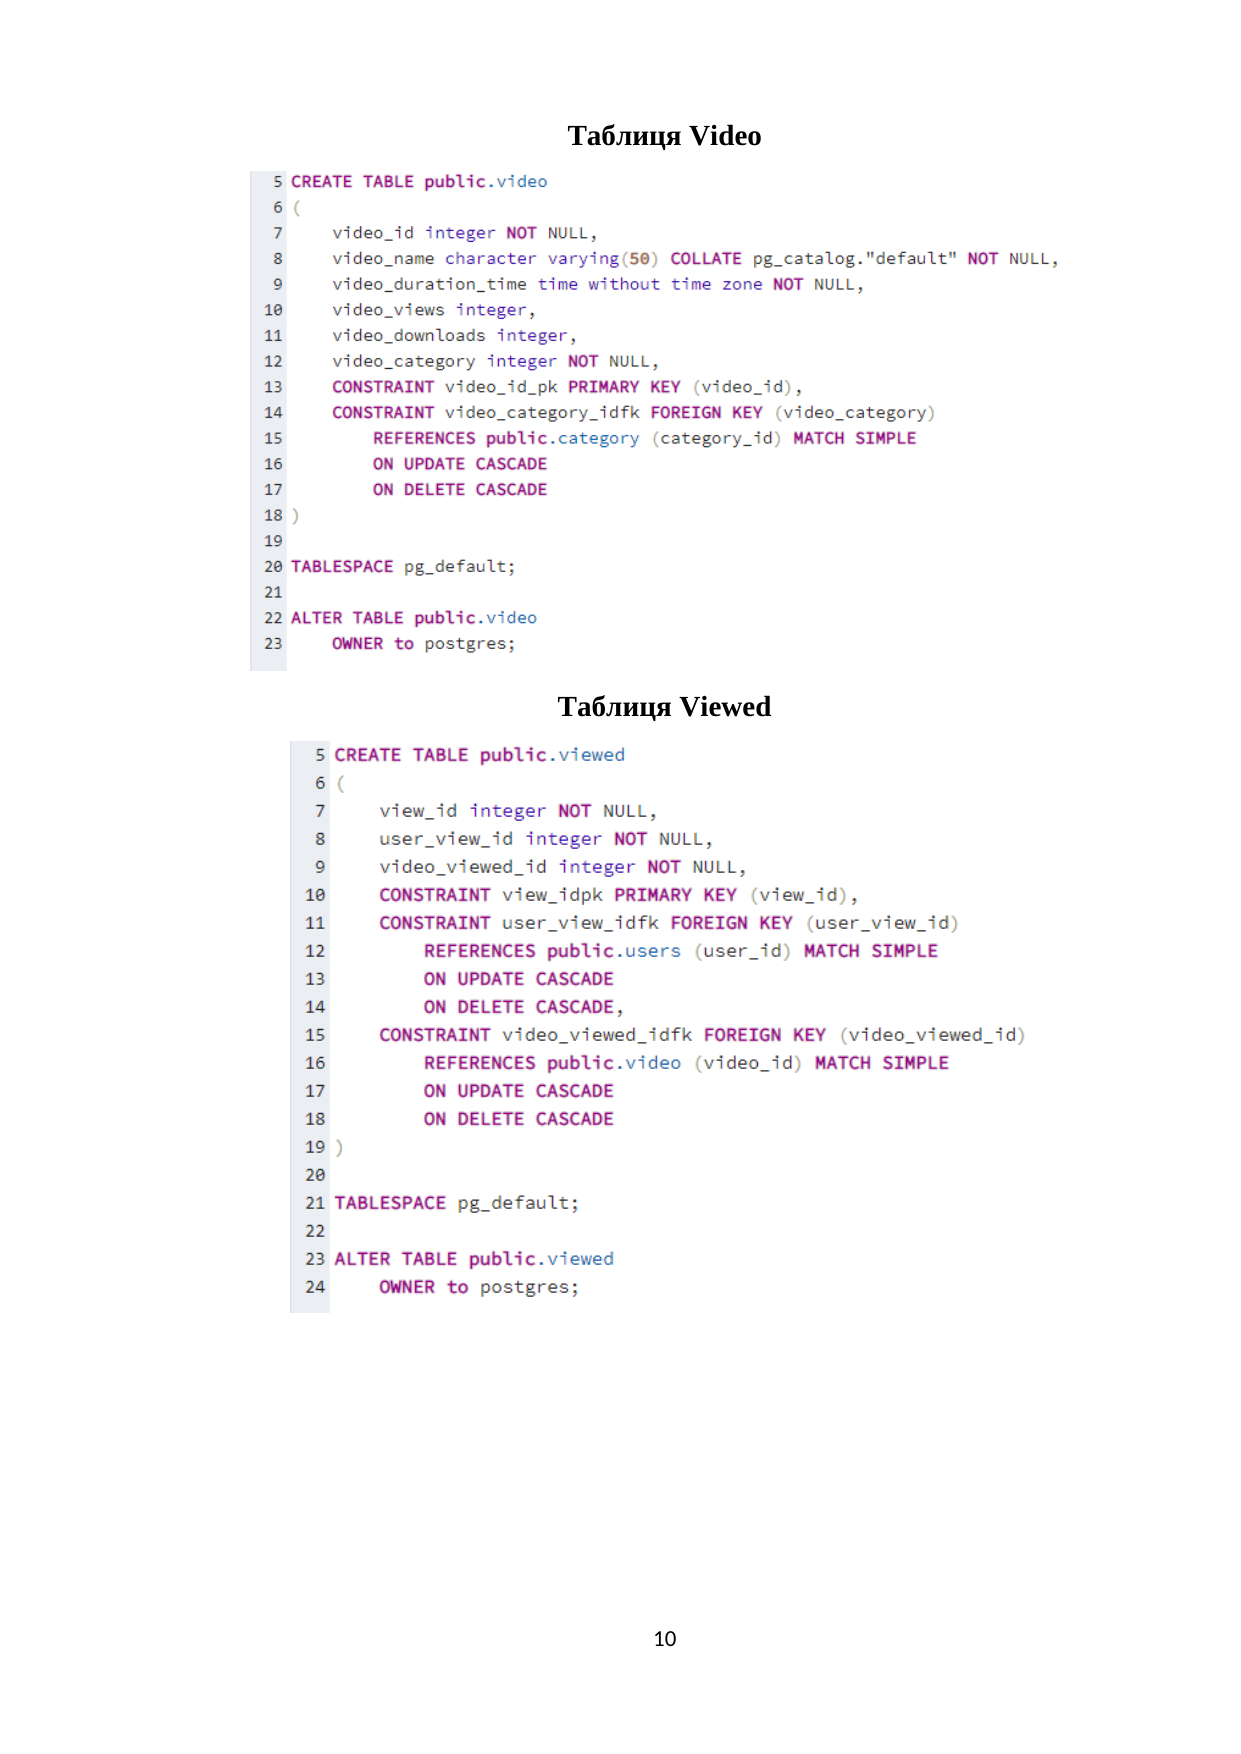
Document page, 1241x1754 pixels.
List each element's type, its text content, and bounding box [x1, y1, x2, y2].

text Таблиця Video [177, 118, 1152, 152]
picture [249, 171, 1080, 671]
picture [290, 741, 1039, 1313]
text Таблиця Viewed [177, 689, 1152, 723]
